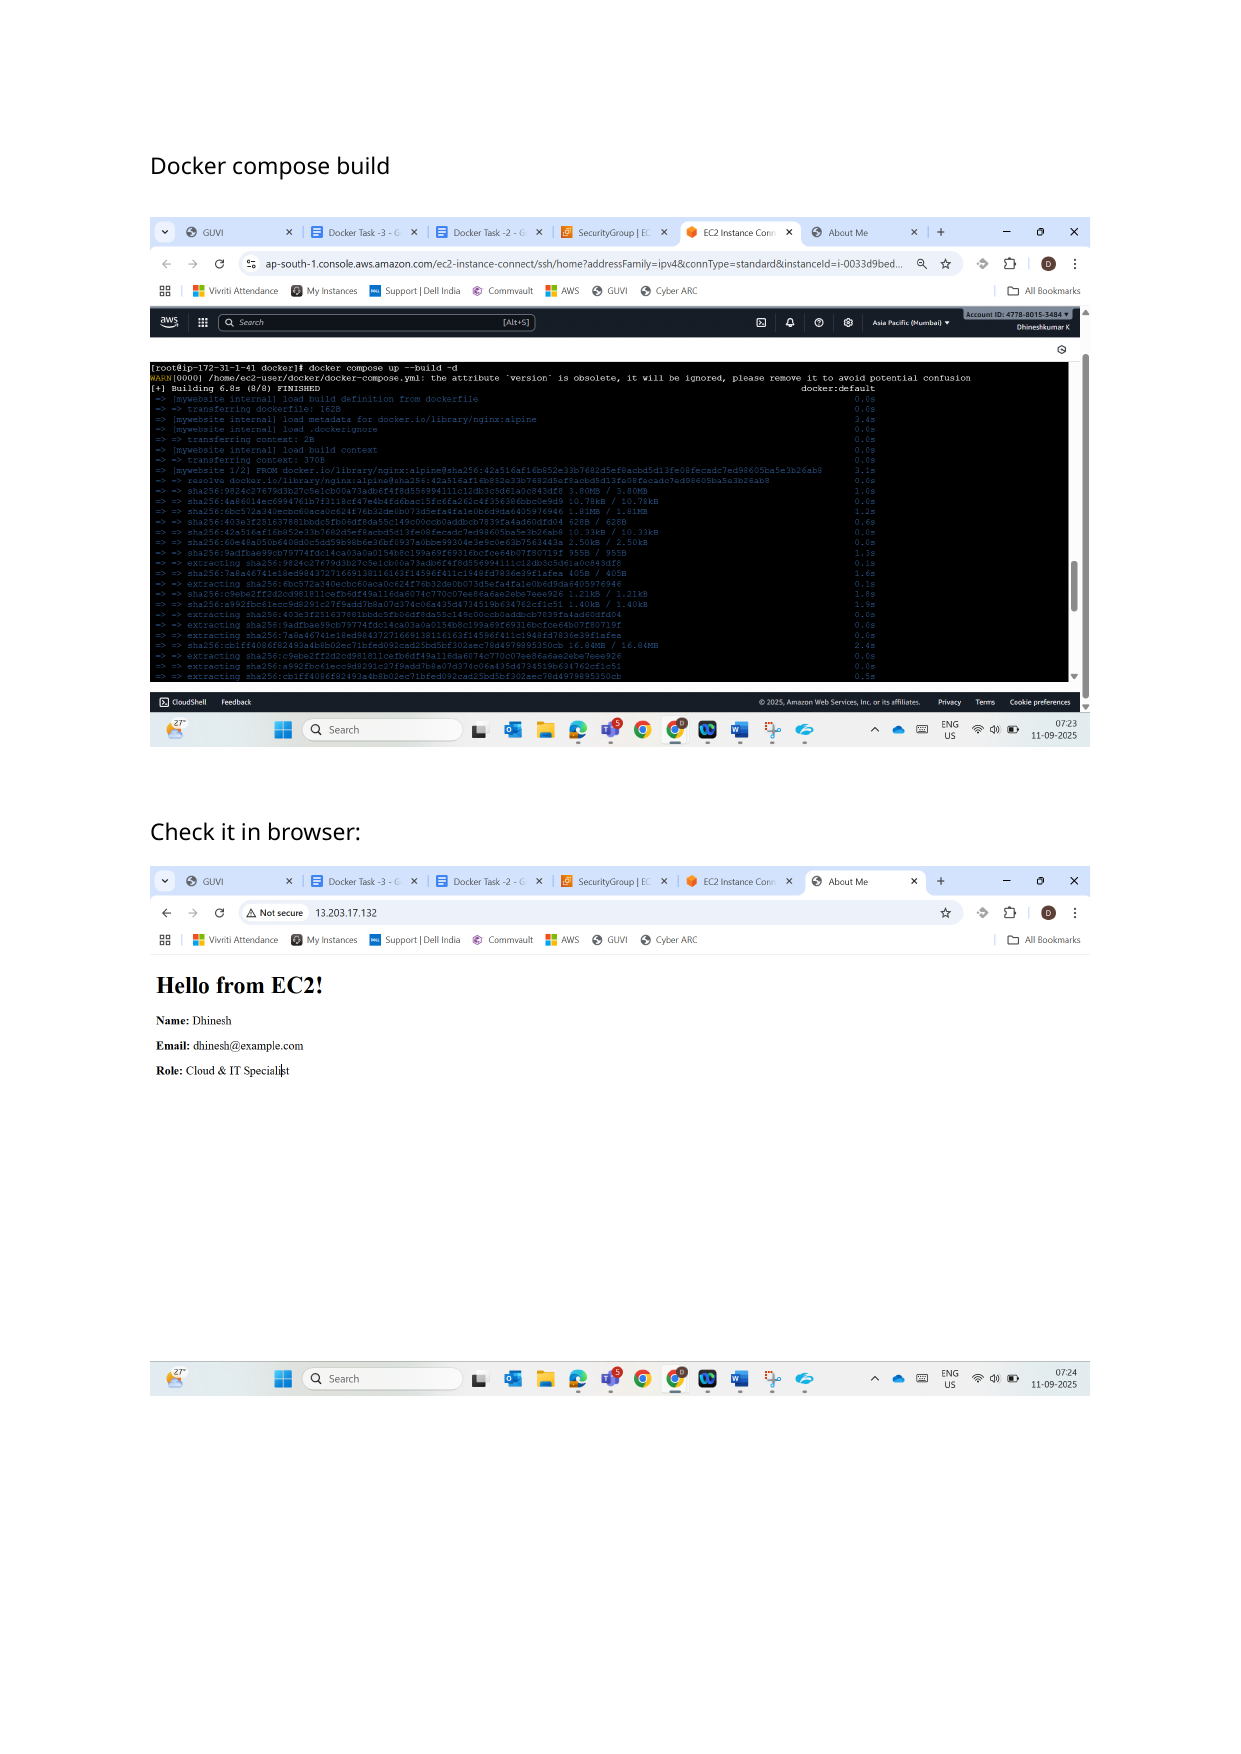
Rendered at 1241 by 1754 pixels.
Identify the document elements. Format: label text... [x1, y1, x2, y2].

picture [150, 866, 1091, 1396]
picture [150, 217, 1091, 747]
text Check it in browser: [150, 816, 1090, 847]
text Docker compose build [150, 150, 1090, 217]
